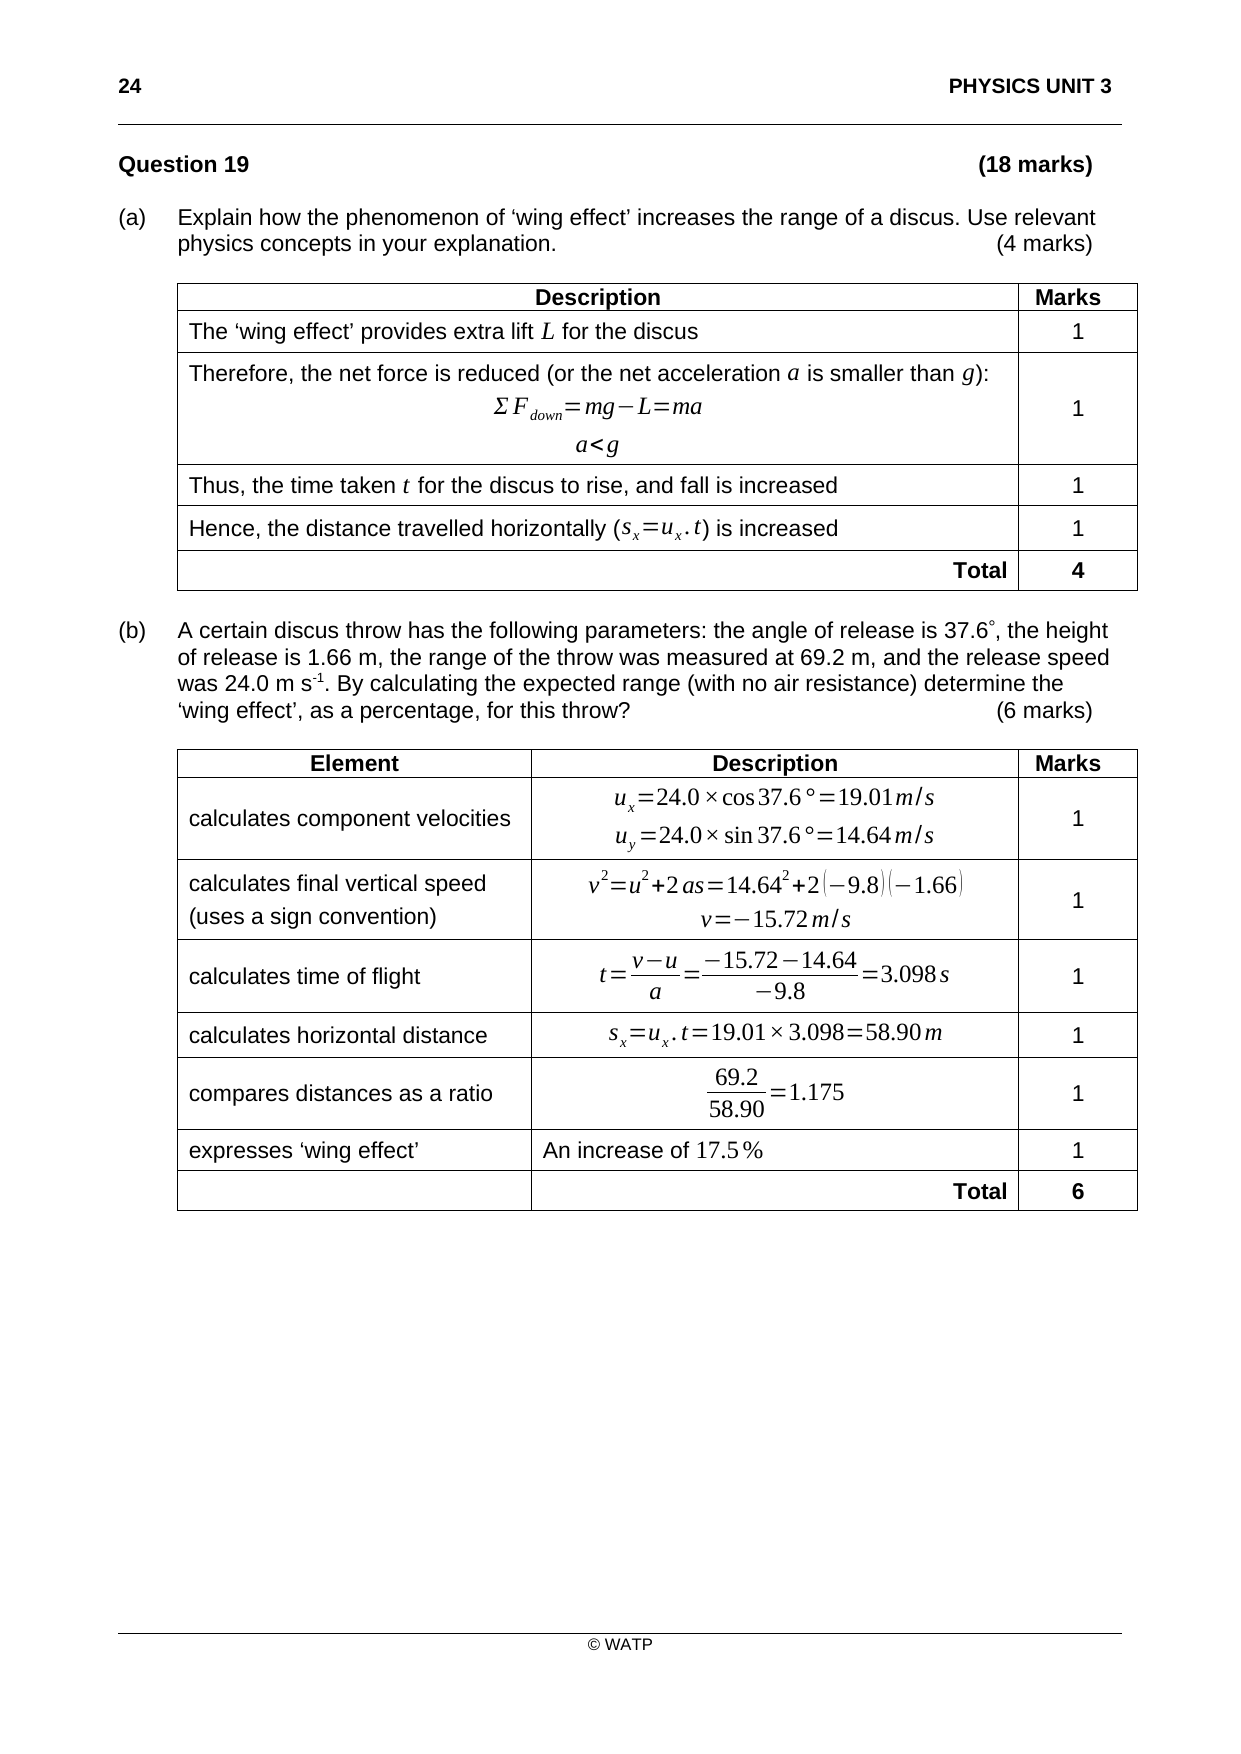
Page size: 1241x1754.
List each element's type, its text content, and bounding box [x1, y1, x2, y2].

text Question 19 (18 marks) [118, 151, 1122, 178]
table_cell [532, 778, 1018, 859]
table_cell calculates final vertical speed (uses a sign convention) [178, 860, 531, 939]
table_cell [532, 1013, 1018, 1057]
table_cell 1 [1019, 940, 1137, 1012]
table_cell [532, 860, 1018, 939]
table_cell compares distances as a ratio [178, 1058, 531, 1129]
table_cell 1 [1019, 1058, 1137, 1129]
text (b) A certain discus throw has the following parameters: the angle of release is 37.6, the height of release is 1.66 m, the range of the throw was measured at 69.2 m, and the release speed was 24.0 m s-1. By calculating the expected range (with no air resistance) determine the ‘wing effect’, as a percentage, for this throw? (6 marks) [118, 617, 1122, 723]
table_cell 1 [1019, 311, 1137, 352]
table_cell expresses ‘wing effect’ [178, 1130, 531, 1170]
table_header Element [178, 750, 531, 777]
table_header Description [532, 750, 1018, 777]
table_cell Therefore, the net force is reduced (or the net acceleration is smaller than ): [178, 353, 1018, 464]
table_cell The ‘wing effect’ provides extra lift for the discus [178, 311, 1018, 352]
table_cell 6 [1019, 1171, 1137, 1210]
table_cell 1 [1019, 778, 1137, 859]
table_cell [532, 1058, 1018, 1129]
table_cell Total [178, 551, 1018, 590]
table_cell 1 [1019, 353, 1137, 464]
table_cell [178, 1171, 531, 1210]
table_header Description [178, 284, 1018, 310]
table_cell Total [532, 1171, 1018, 1210]
text (a) Explain how the phenomenon of ‘wing effect’ increases the range of a discus. Use relevant physics concepts in your explanation. (4 marks) [118, 204, 1122, 257]
table_cell 1 [1019, 860, 1137, 939]
table_header Marks [1019, 750, 1137, 777]
table_cell 1 [1019, 465, 1137, 505]
table_cell 1 [1019, 1130, 1137, 1170]
table_header Marks [1019, 284, 1137, 310]
table_cell calculates horizontal distance [178, 1013, 531, 1057]
table_cell calculates component velocities [178, 778, 531, 859]
table_cell calculates time of flight [178, 940, 531, 1012]
table_cell 4 [1019, 551, 1137, 590]
table_cell An increase of [532, 1130, 1018, 1170]
table_cell 1 [1019, 506, 1137, 550]
table_cell [532, 940, 1018, 1012]
table_cell Hence, the distance travelled horizontally () is increased [178, 506, 1018, 550]
table_cell 1 [1019, 1013, 1137, 1057]
table_cell Thus, the time taken for the discus to rise, and fall is increased [178, 465, 1018, 505]
